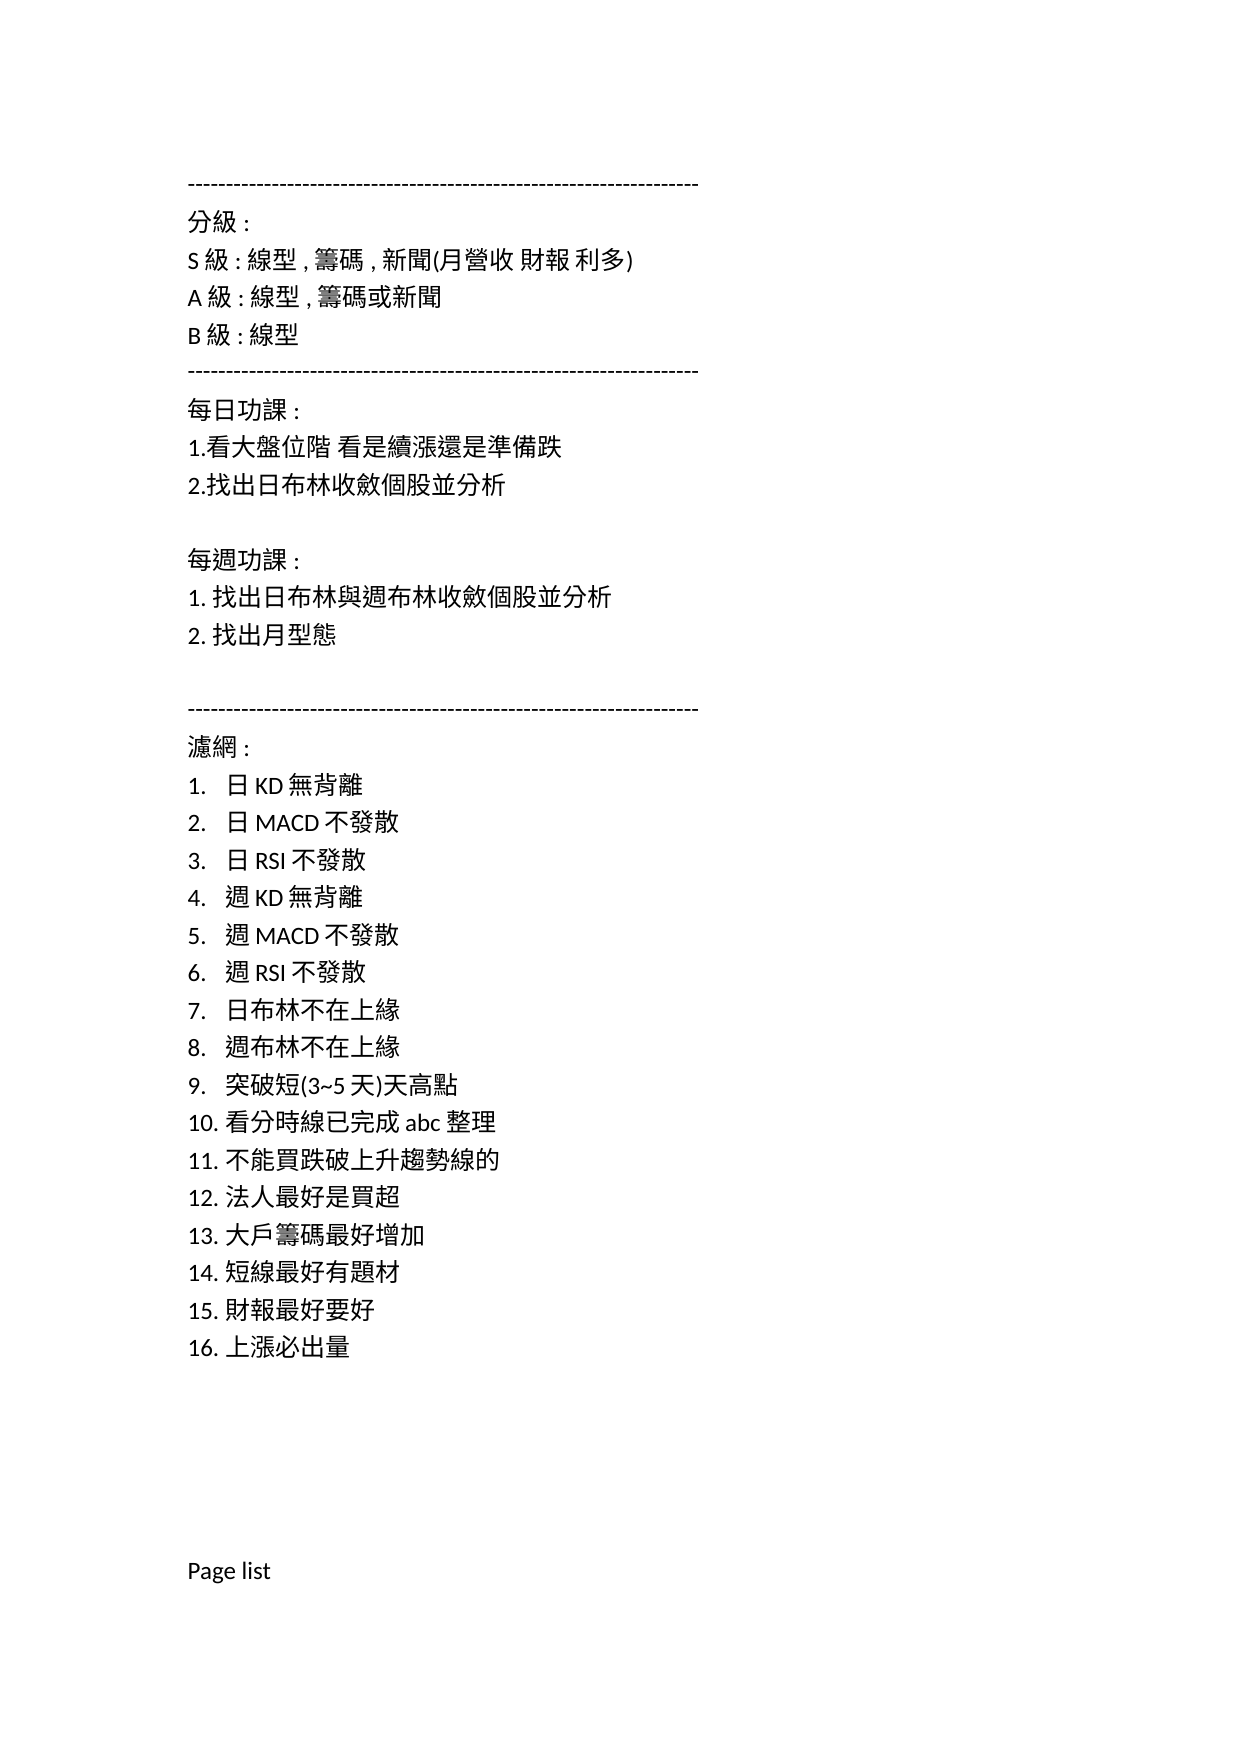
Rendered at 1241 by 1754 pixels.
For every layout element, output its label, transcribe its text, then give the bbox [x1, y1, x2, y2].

list 財報最好要好 [187, 1289, 1053, 1327]
text 1. 找出日布林與週布林收斂個股並分析 [187, 577, 1053, 614]
list 法人最好是買超 [187, 1177, 1053, 1214]
list 上漲必出量 [187, 1327, 1053, 1364]
list 週RSI不發散 [187, 952, 1053, 989]
text 2. 找出月型態 [187, 614, 1053, 652]
list 突破短(3~5天)天高點 [187, 1064, 1053, 1102]
list 週布林不在上緣 [187, 1027, 1053, 1064]
text 濾網 : [187, 727, 1053, 764]
list 週MACD不發散 [187, 914, 1053, 952]
text 每週功課 : [187, 539, 1053, 577]
text 1.看大盤位階 看是續漲還是準備跌 [187, 427, 1053, 464]
list 看分時線已完成abc整理 [187, 1102, 1053, 1139]
text A級 : 線型 , 籌碼或新聞 [187, 277, 1053, 314]
text 2.找出日布林收斂個股並分析 [187, 464, 1053, 502]
text Page list [187, 1552, 1053, 1589]
text B級 : 線型 [187, 314, 1053, 352]
list 短線最好有題材 [187, 1252, 1053, 1289]
text 分級 : [187, 202, 1053, 239]
text 每日功課 : [187, 389, 1053, 427]
text S級 : 線型 , 籌碼 , 新聞(月營收 財報 利多) [187, 239, 1053, 277]
text ------------------------------------------------------------------- [187, 689, 1053, 727]
list 不能買跌破上升趨勢線的 [187, 1139, 1053, 1177]
list 日MACD不發散 [187, 802, 1053, 839]
list 日KD無背離 [187, 764, 1053, 802]
list 日RSI不發散 [187, 839, 1053, 877]
text ------------------------------------------------------------------- [187, 164, 1053, 202]
list 日布林不在上緣 [187, 989, 1053, 1027]
text ------------------------------------------------------------------- [187, 352, 1053, 389]
list 大戶籌碼最好增加 [187, 1214, 1053, 1252]
list 週KD無背離 [187, 877, 1053, 914]
